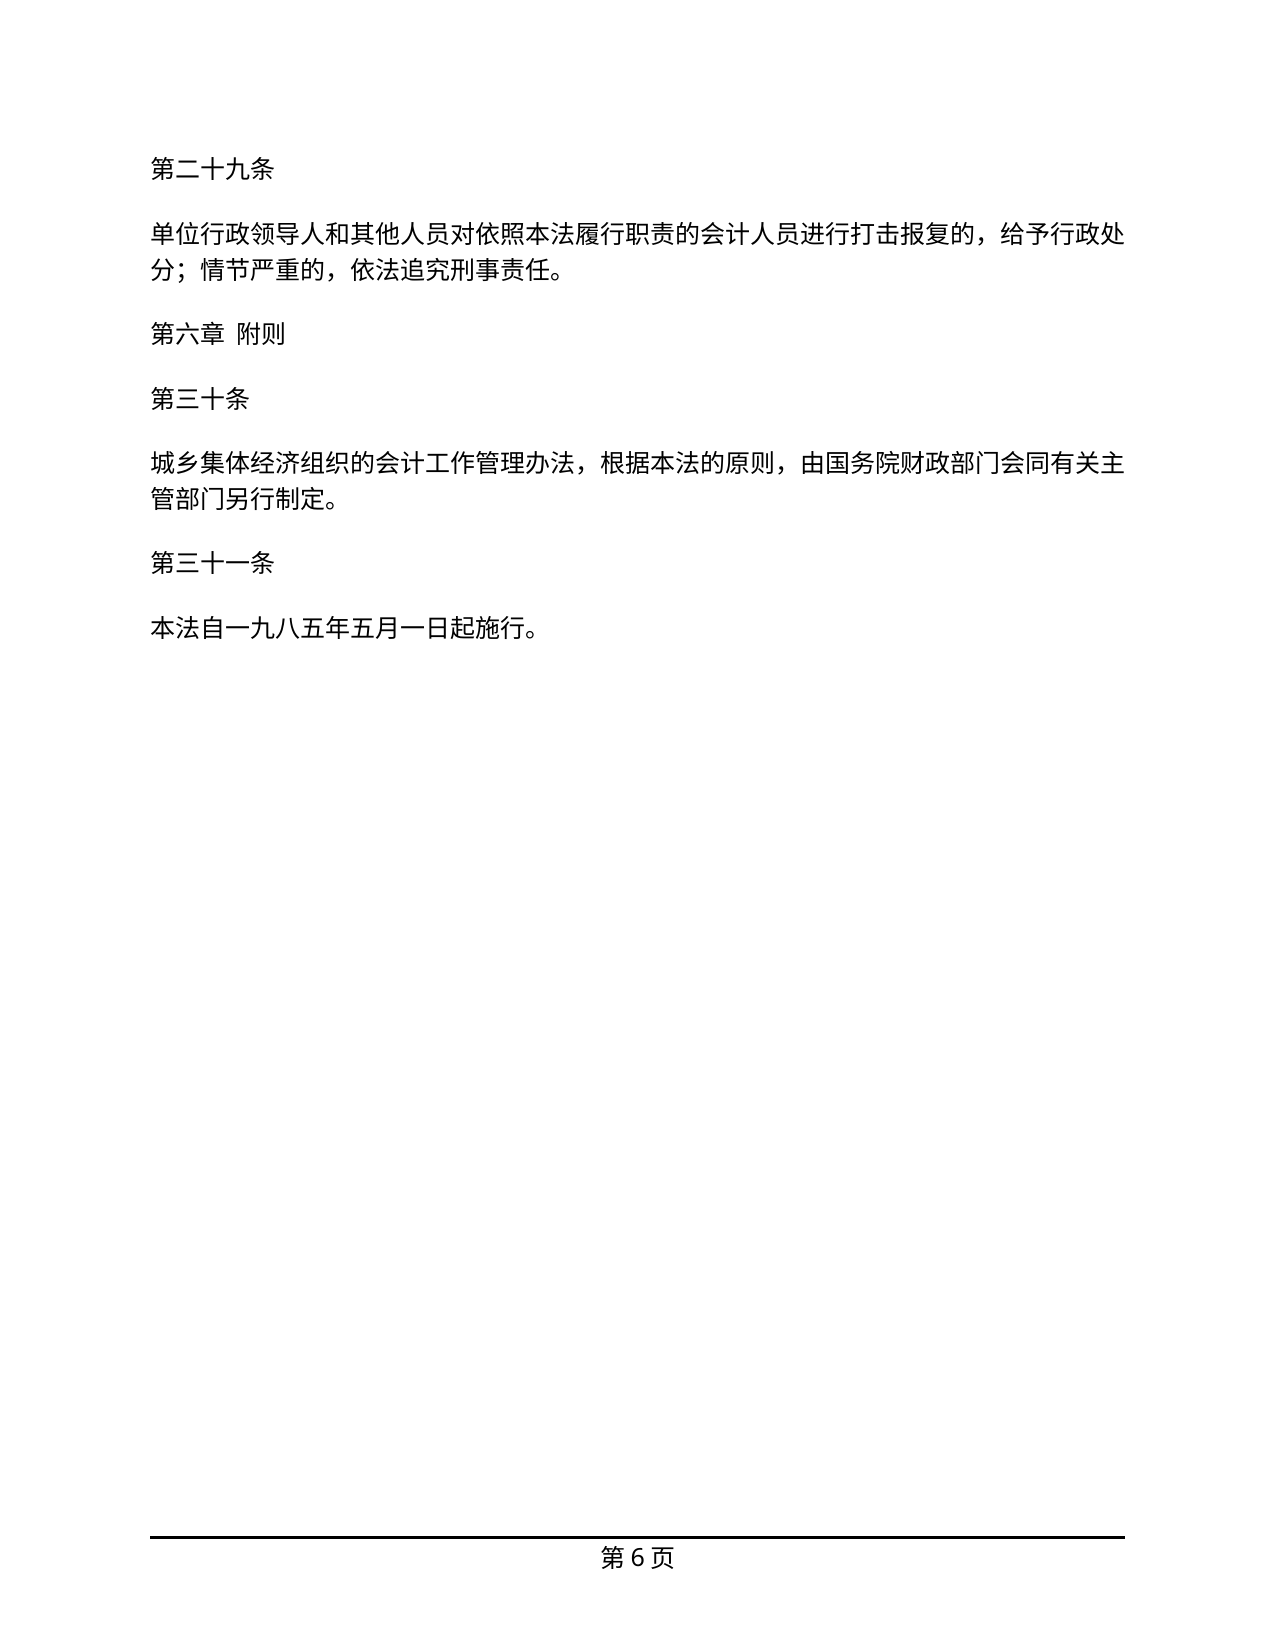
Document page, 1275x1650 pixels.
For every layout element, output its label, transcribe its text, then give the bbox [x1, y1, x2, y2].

text 城乡集体经济组织的会计工作管理办法，根据本法的原则，由国务院财政部门会同有关主管部门另行制定。 [150, 443, 1125, 544]
text 第二十九条 [150, 150, 1125, 214]
text 第三十条 [150, 379, 1125, 443]
text 第三十一条 [150, 544, 1125, 608]
text 本法自一九八五年五月一日起施行。 [150, 608, 1125, 672]
text 单位行政领导人和其他人员对依照本法履行职责的会计人员进行打击报复的，给予行政处分；情节严重的，依法追究刑事责任。 [150, 214, 1125, 315]
text 第六章 附则 [150, 315, 1125, 379]
